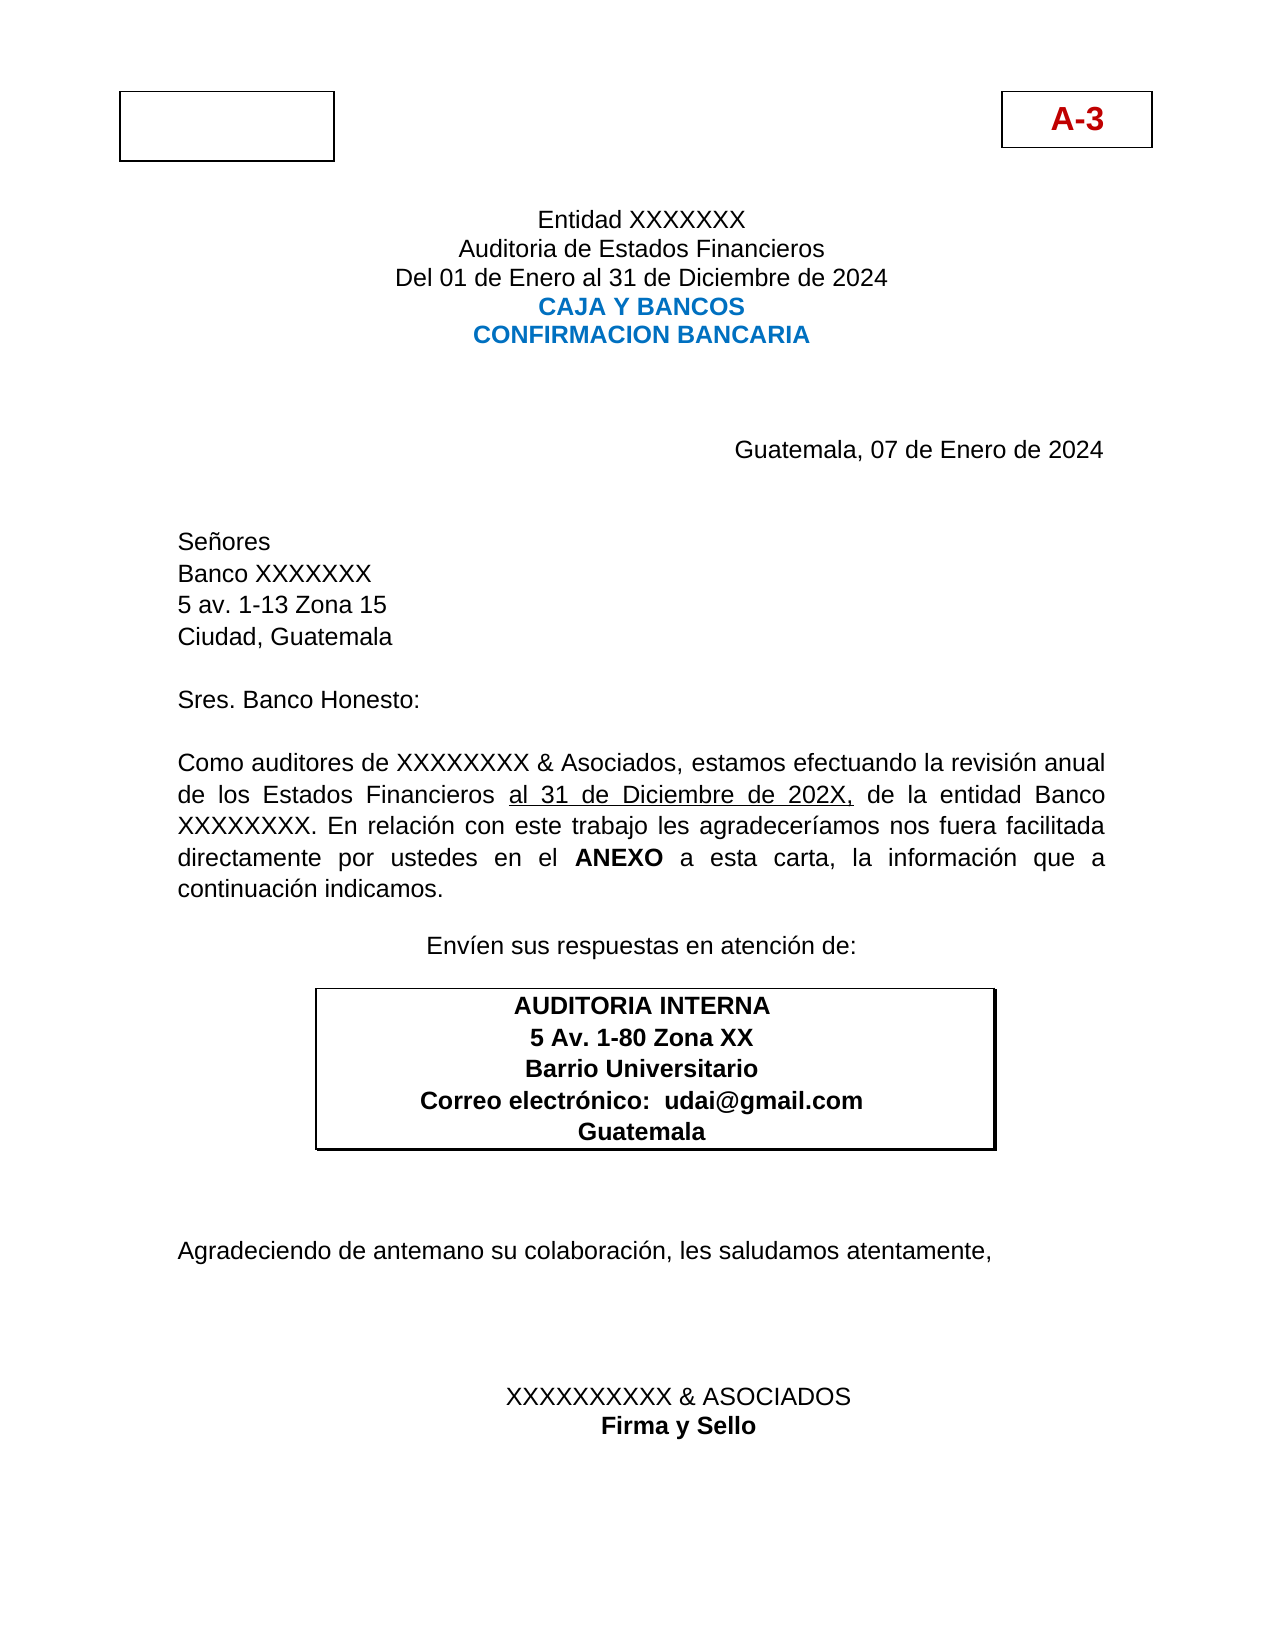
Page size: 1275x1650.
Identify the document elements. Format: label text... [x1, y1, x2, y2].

subtitle Guatemala, 07 de Enero de 2024 [207, 435, 1104, 464]
list Firma y Sello [251, 1411, 1106, 1440]
text Entidad XXXXXXX [177, 205, 1106, 234]
text Correo electrónico: udai@gmail.com [317, 1082, 993, 1114]
text Señores [177, 527, 1106, 556]
text Barrio Universitario [317, 1051, 993, 1082]
text Sres. Banco Honesto: [177, 685, 1106, 714]
text Guatemala [317, 1114, 993, 1148]
text 5 av. 1-13 Zona 15 [177, 590, 1106, 619]
text Ciudad, Guatemala [177, 622, 1106, 651]
text Como auditores de XXXXXXXX & Asociados, estamos efectuando la revisión anual de los Estados Financieros al 31 de Diciembre de 202X, de la entidad Banco XXXXXXXX. En relación con este trabajo les agradeceríamos nos fuera facilitada directamente por ustedes en el ANEXO a esta carta, la información que a continuación indicamos. [177, 748, 1106, 903]
text CAJA Y BANCOS [177, 291, 1106, 320]
text Auditoria de Estados Financieros [177, 234, 1106, 263]
text Agradeciendo de antemano su colaboración, les saludamos atentamente, [177, 1236, 1106, 1264]
text AUDITORIA INTERNA [317, 989, 993, 1019]
text 5 Av. 1-80 Zona XX [317, 1019, 993, 1051]
text Banco XXXXXXX [177, 559, 1106, 587]
text Envíen sus respuestas en atención de: [177, 931, 1106, 959]
text Del 01 de Enero al 31 de Diciembre de 2024 [177, 263, 1106, 291]
text CONFIRMACION BANCARIA [177, 320, 1106, 349]
list XXXXXXXXXX & ASOCIADOS [251, 1382, 1106, 1411]
